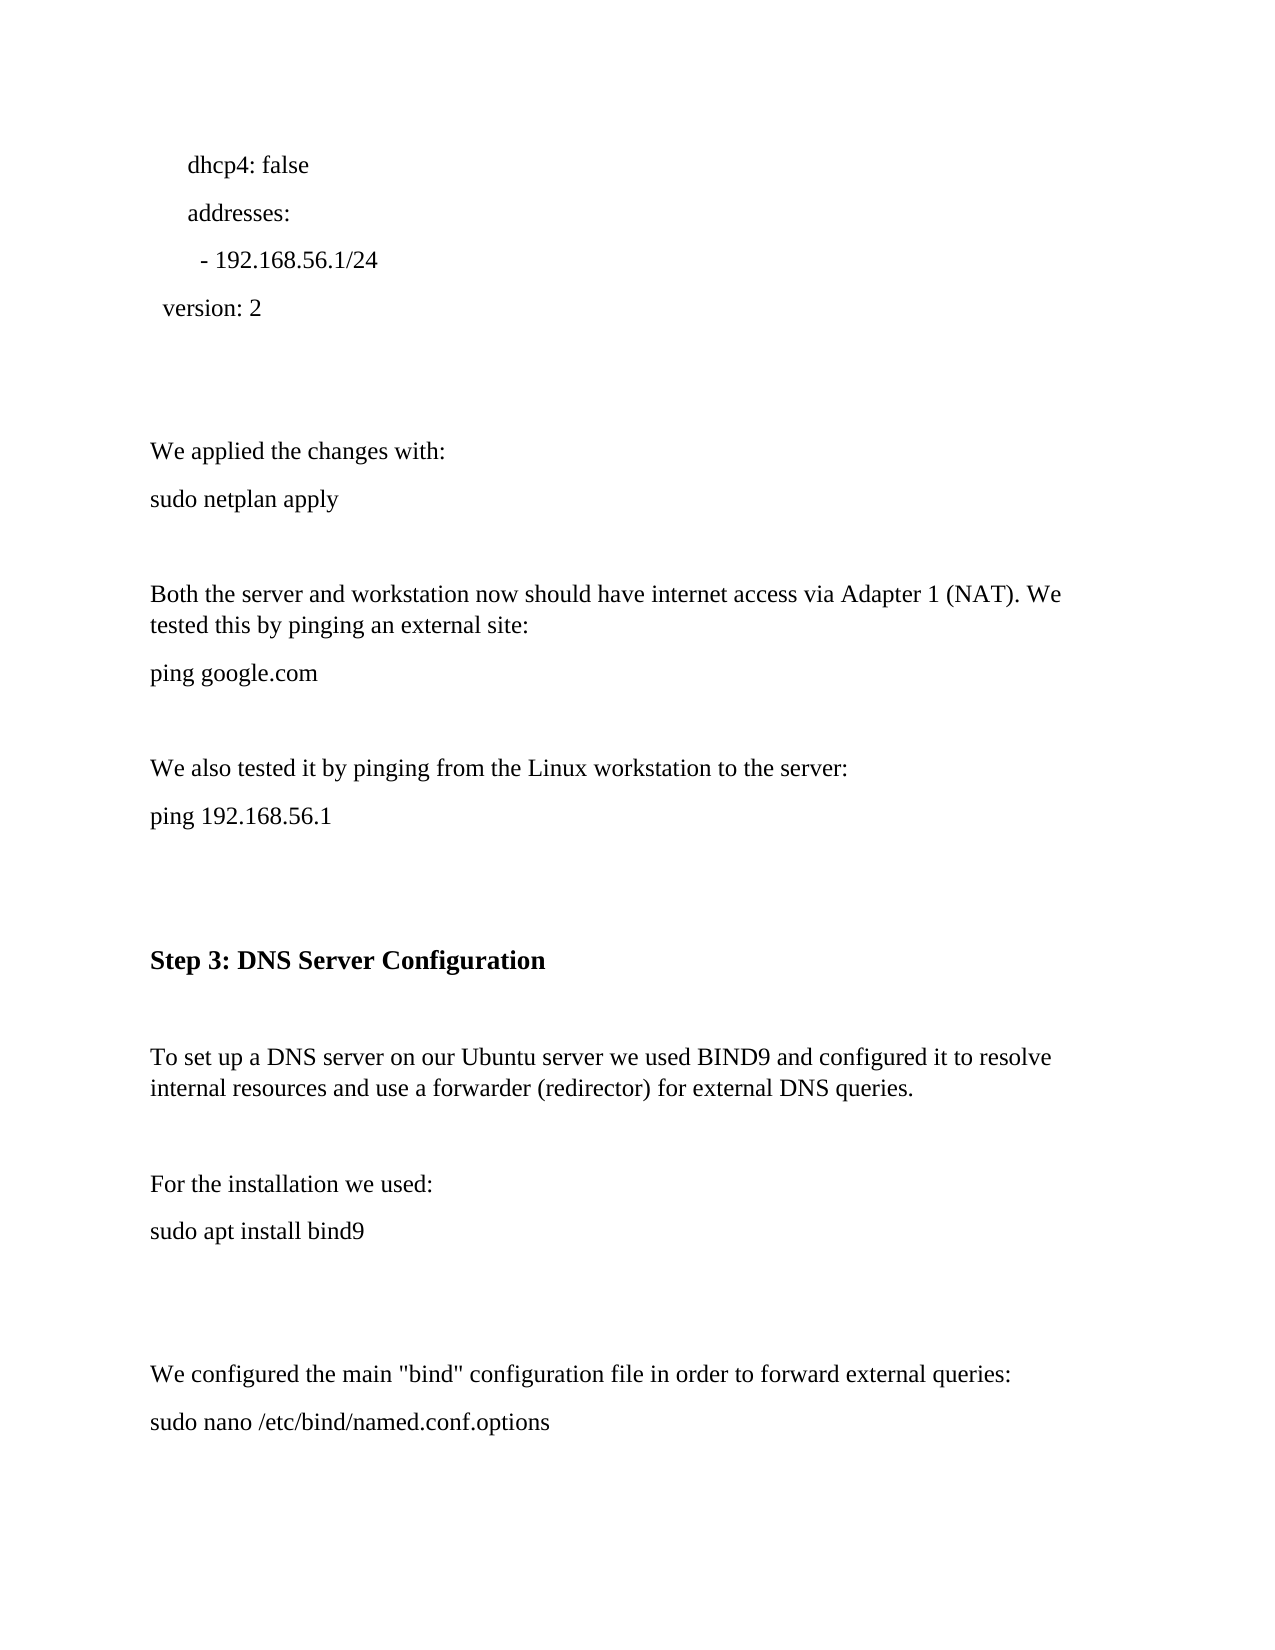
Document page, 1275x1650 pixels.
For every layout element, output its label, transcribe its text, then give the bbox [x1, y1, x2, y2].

text addresses: [150, 198, 1125, 226]
text Step 3: DNS Server Configuration [150, 944, 1125, 976]
text We applied the changes with: [150, 436, 1125, 465]
text - 192.168.56.1/24 [150, 245, 1125, 274]
text sudo nano /etc/bind/named.conf.options [150, 1407, 1125, 1436]
text We also tested it by pinging from the Linux workstation to the server: [150, 753, 1125, 782]
text sudo netplan apply [150, 484, 1125, 513]
text ping 192.168.56.1 [150, 801, 1125, 830]
text We configured the main "bind" configuration file in order to forward external queries: [150, 1359, 1125, 1388]
text sudo apt install bind9 [150, 1216, 1125, 1245]
text ping google.com [150, 658, 1125, 687]
text version: 2 [150, 293, 1125, 322]
text Both the server and workstation now should have internet access via Adapter 1 (NAT). We tested this by pinging an external site: [150, 579, 1125, 639]
text dhcp4: false [150, 150, 1125, 179]
text For the installation we used: [150, 1169, 1125, 1197]
text To set up a DNS server on our Ubuntu server we used BIND9 and configured it to resolve internal resources and use a forwarder (redirector) for external DNS queries. [150, 1042, 1125, 1102]
